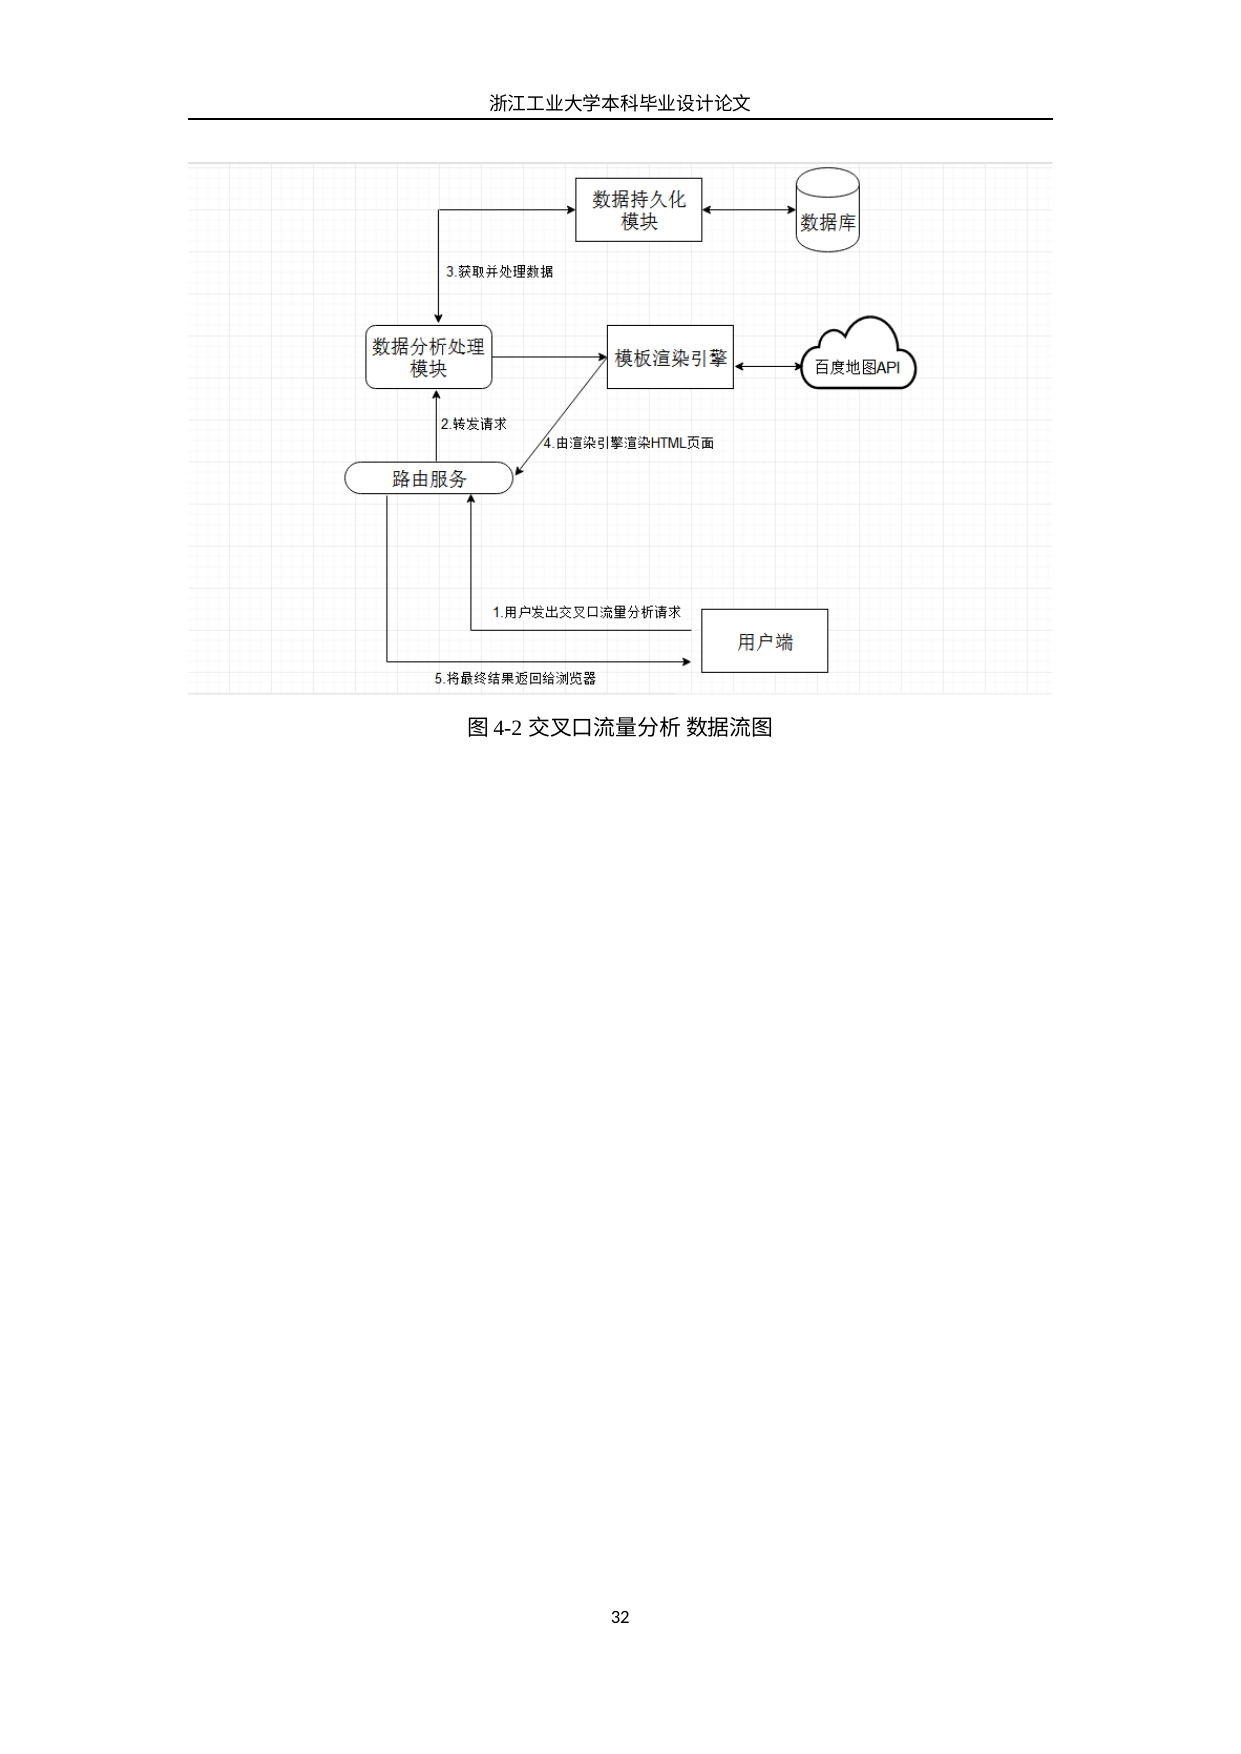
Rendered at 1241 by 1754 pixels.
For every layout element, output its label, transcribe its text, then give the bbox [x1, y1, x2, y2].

text 图4-2 交叉口流量分析 数据流图 [187, 695, 1053, 742]
picture [187, 162, 1053, 695]
